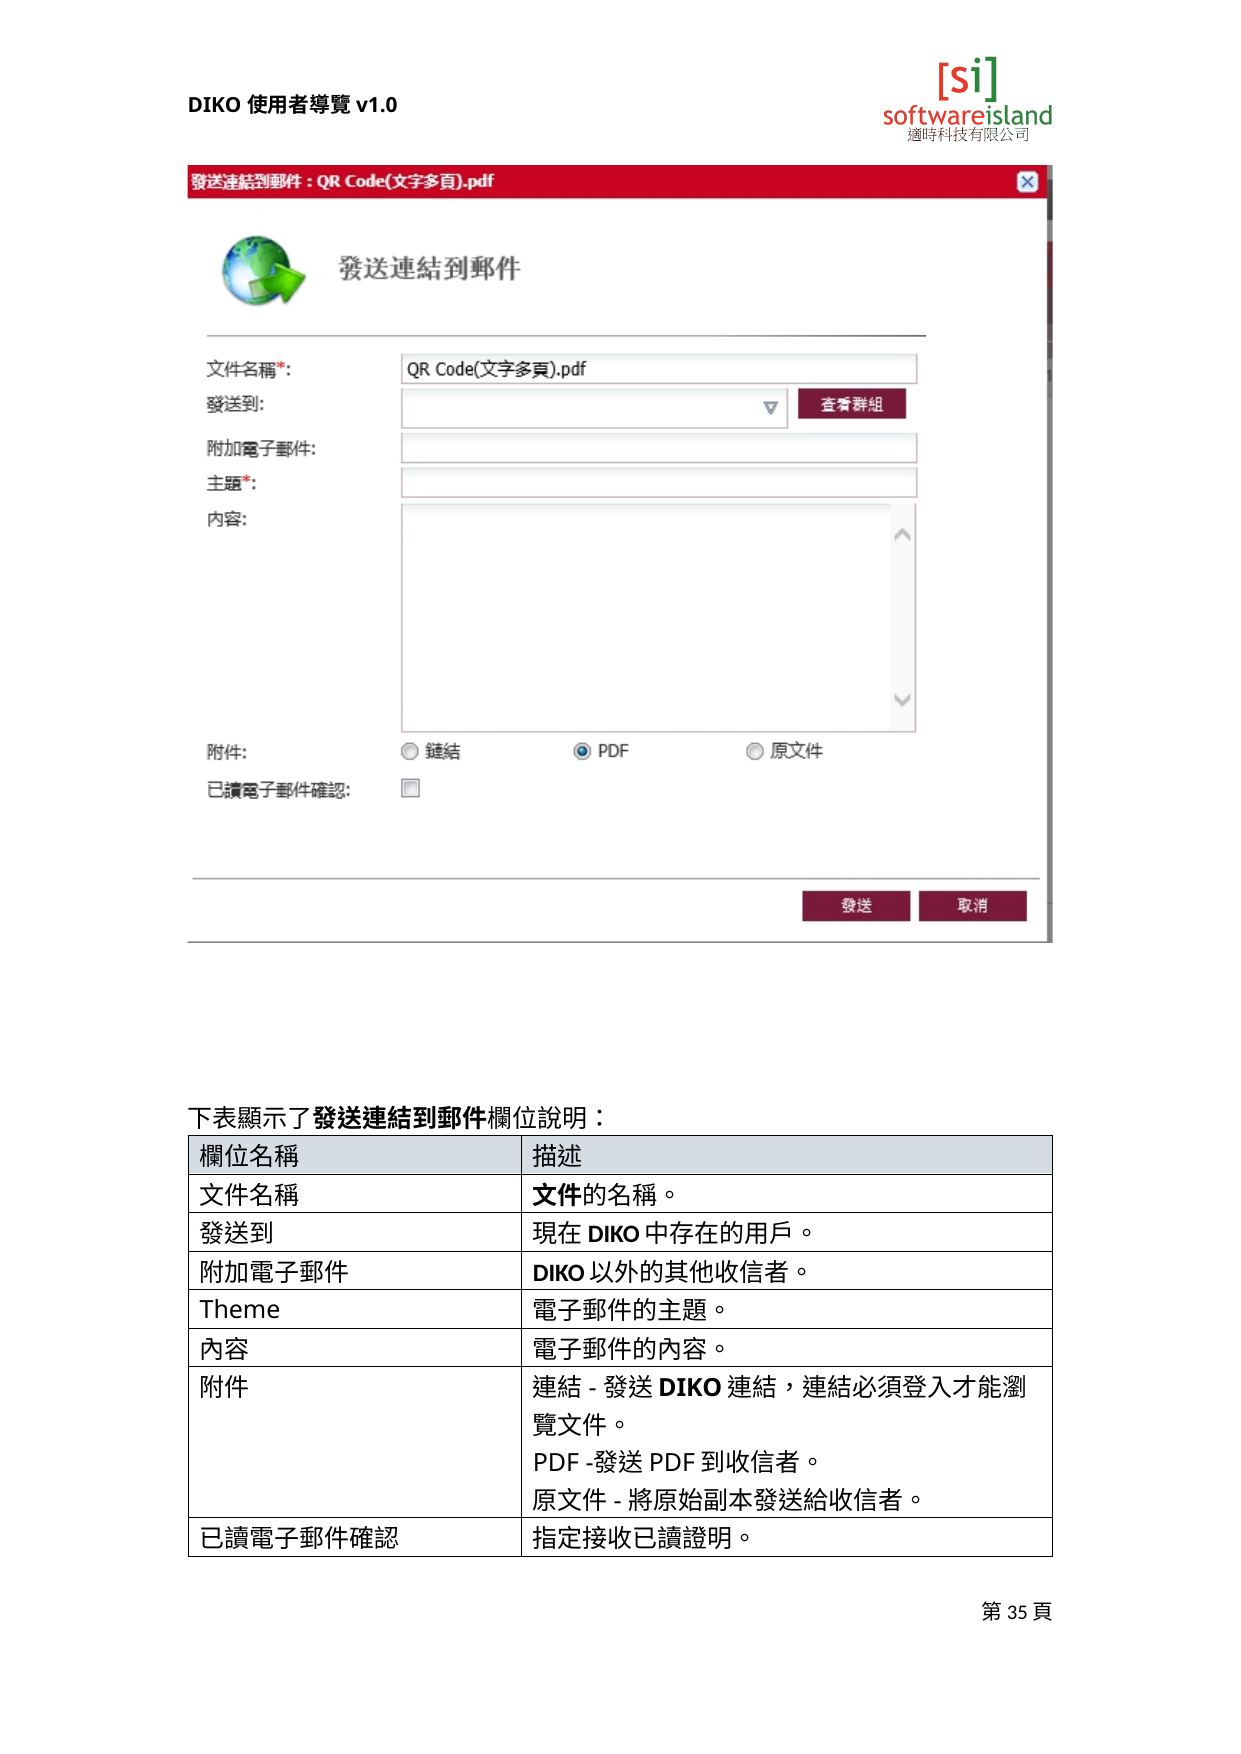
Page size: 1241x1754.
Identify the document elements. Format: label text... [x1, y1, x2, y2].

picture [883, 51, 1053, 142]
table_cell 連結 - 發送DIKO連結，連結必須登入才能瀏覽文件。 PDF -發送PDF到收信者。 原文件 - 將原始副本發送給收信者。 [522, 1367, 1052, 1517]
text 下表顯示了發送連結到郵件欄位說明： [187, 1097, 1053, 1135]
table_cell Theme [189, 1290, 521, 1328]
table_header 描述 [522, 1136, 1052, 1173]
table_cell 電子郵件的主題。 [522, 1290, 1052, 1328]
table_cell 指定接收已讀證明。 [522, 1518, 1052, 1556]
table_cell 發送到 [189, 1213, 521, 1251]
picture [187, 165, 1053, 943]
table_header 欄位名稱 [189, 1136, 521, 1173]
table_cell DIKO以外的其他收信者。 [522, 1252, 1052, 1289]
table_cell 文件名稱 [189, 1175, 521, 1212]
table_cell 電子郵件的內容。 [522, 1329, 1052, 1366]
table_cell 附件 [189, 1367, 521, 1517]
table_cell 內容 [189, 1329, 521, 1366]
table_cell 文件的名稱。 [522, 1175, 1052, 1212]
table_cell 現在DIKO中存在的用戶。 [522, 1213, 1052, 1251]
table_cell 附加電子郵件 [189, 1252, 521, 1289]
table_cell 已讀電子郵件確認 [189, 1518, 521, 1556]
